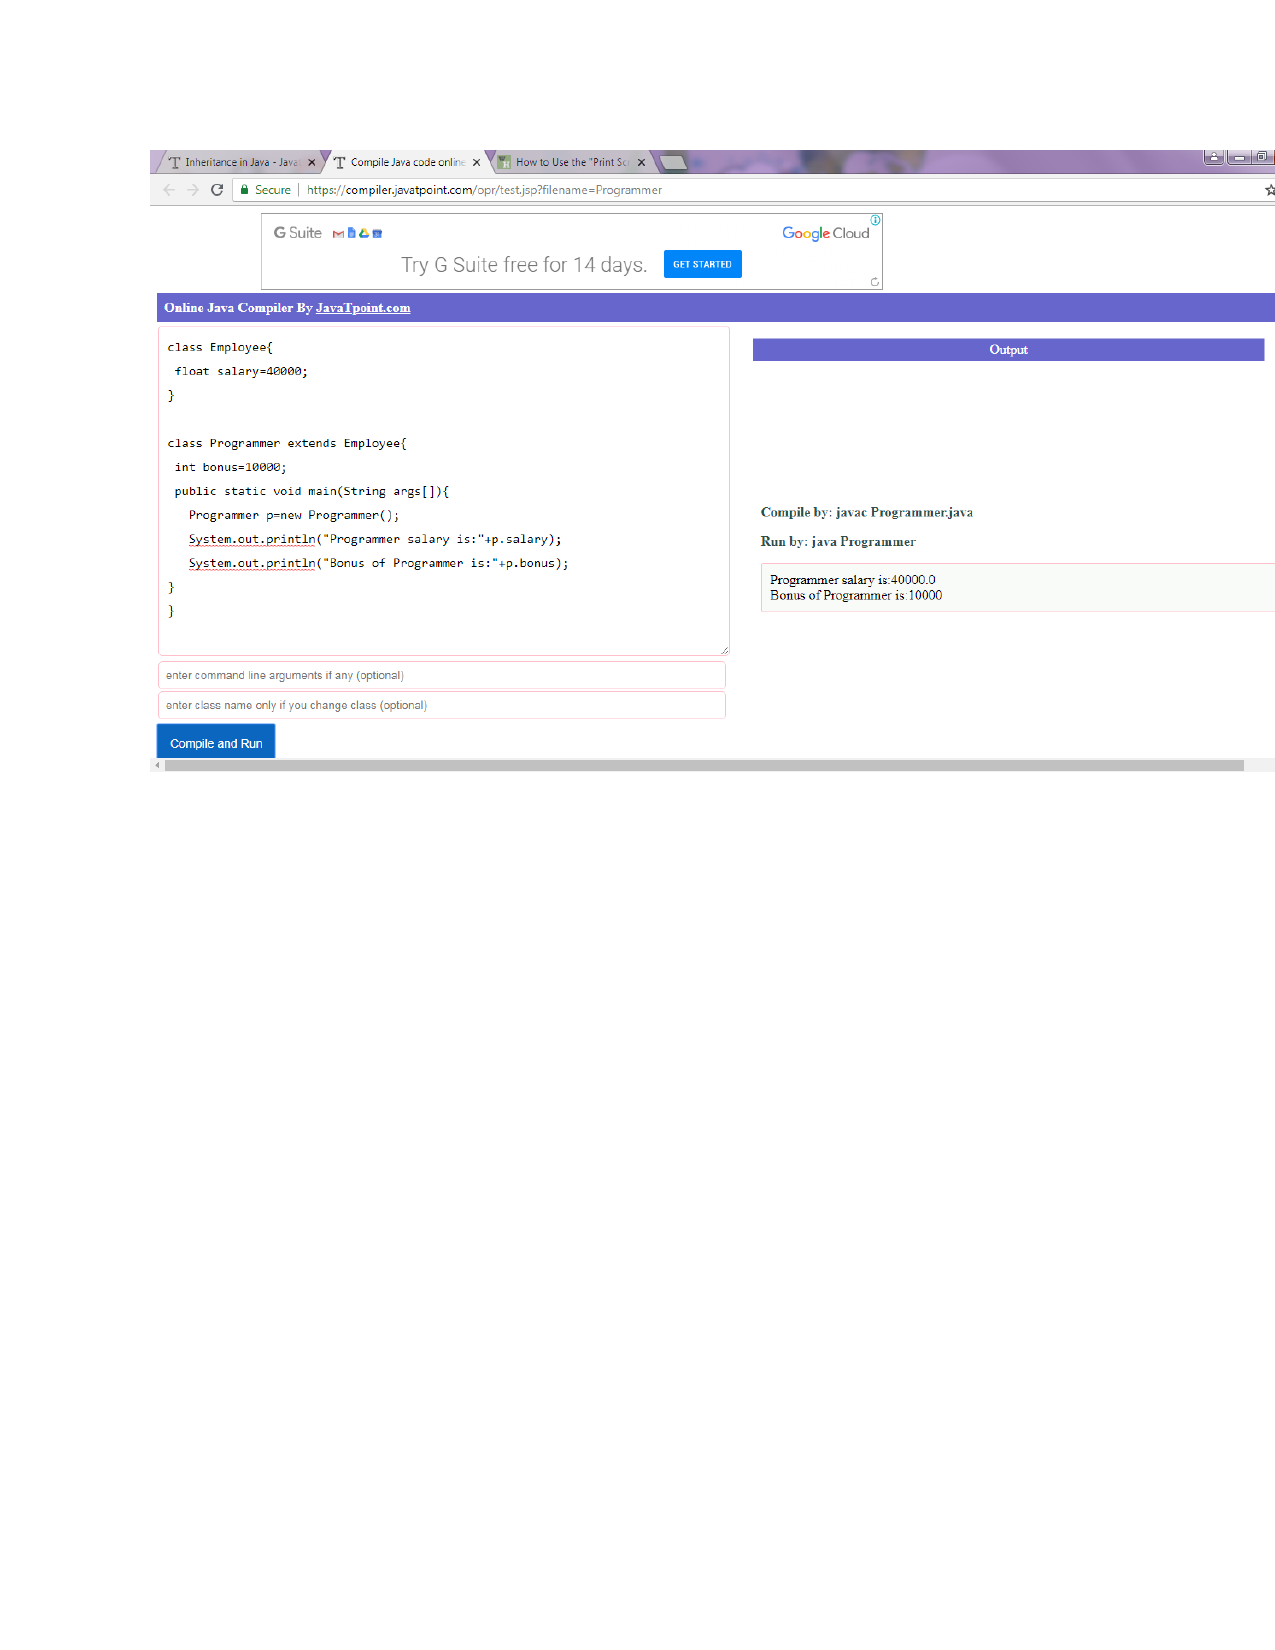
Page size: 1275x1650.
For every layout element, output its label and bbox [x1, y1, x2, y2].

picture [150, 150, 1275, 772]
